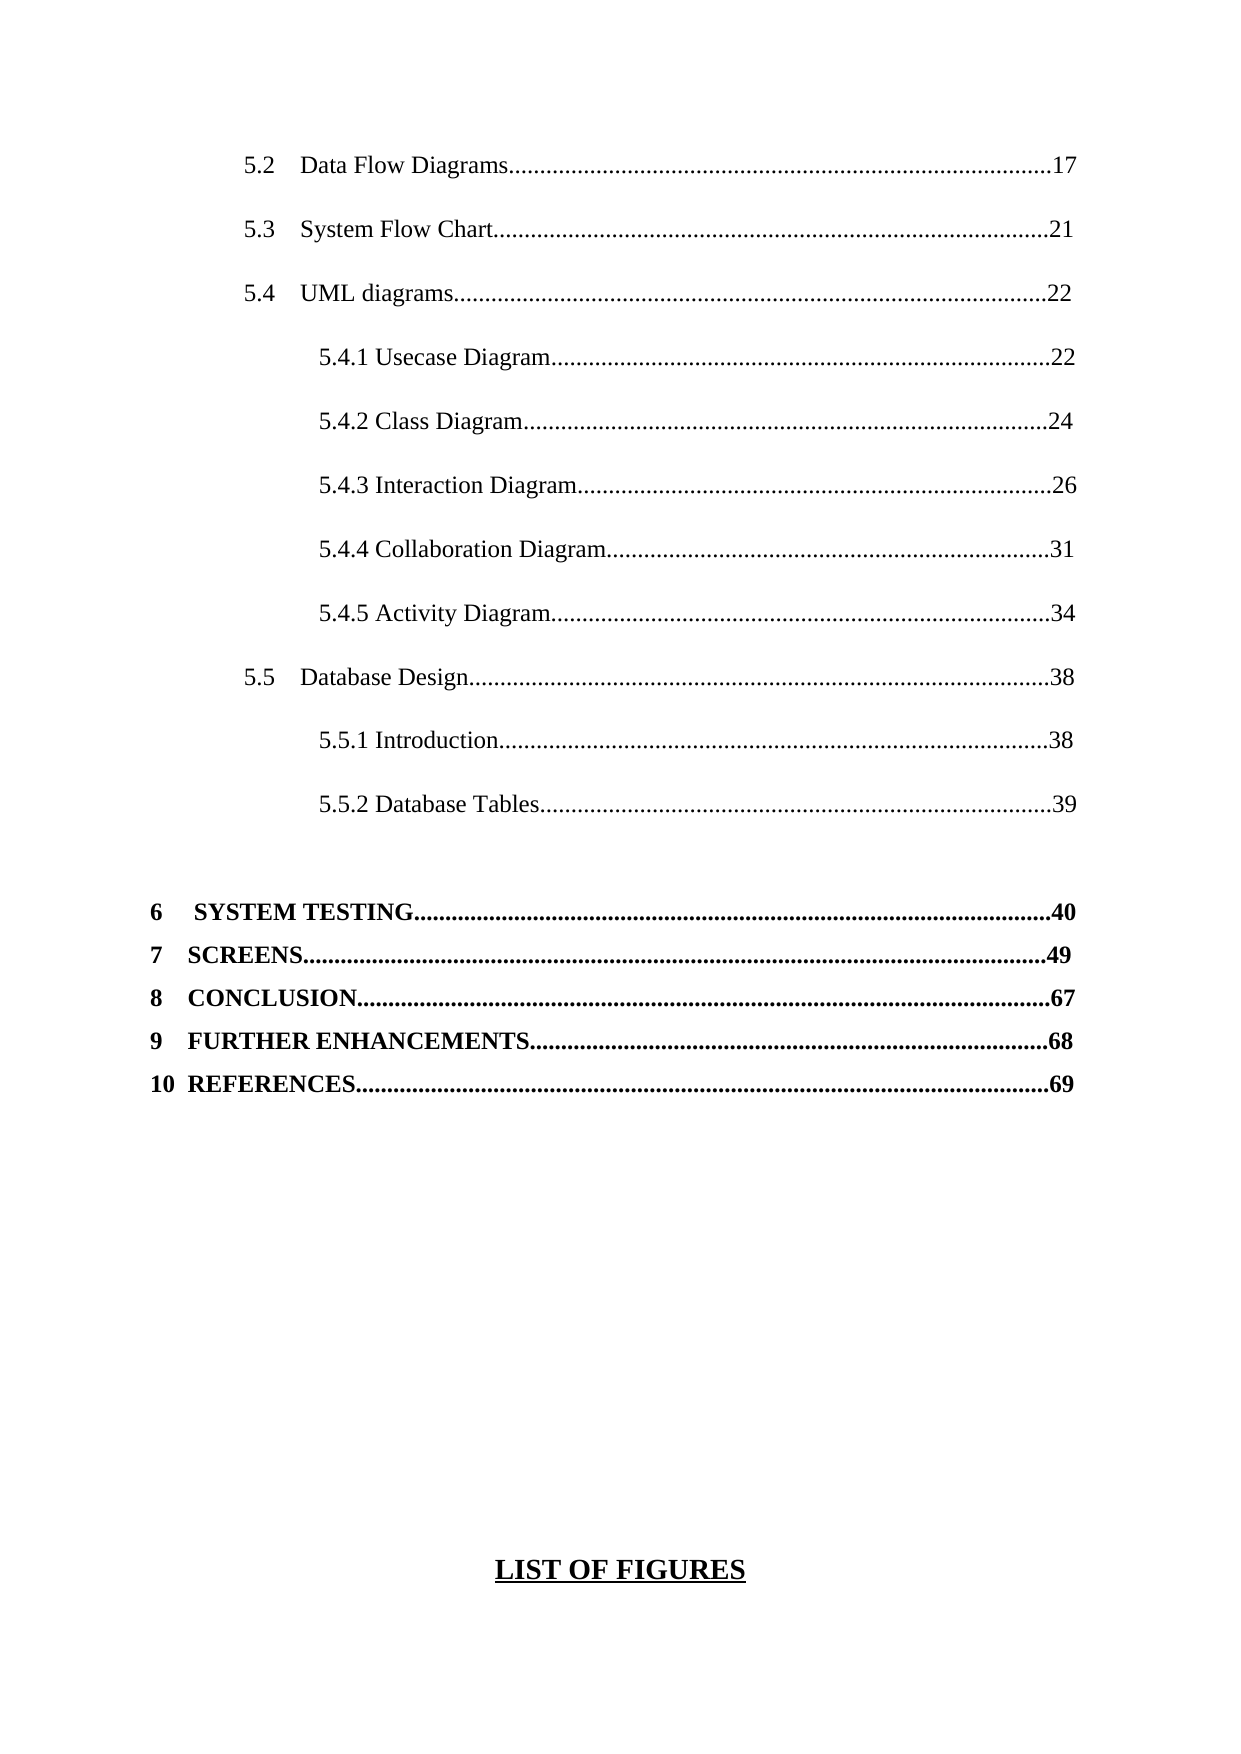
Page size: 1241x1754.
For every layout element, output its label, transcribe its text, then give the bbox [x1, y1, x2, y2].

text 5.4.3 Interaction Diagram............................................................................26 [150, 470, 1090, 498]
text 5.5.1 Introduction........................................................................................38 [150, 726, 1090, 754]
list SCREENS.......................................................................................................................49 [150, 940, 1090, 968]
text 5.4.1 Usecase Diagram................................................................................22 [150, 342, 1090, 371]
text 5.2 Data Flow Diagrams.......................................................................................17 [150, 150, 1090, 179]
list References...............................................................................................................69 [150, 1069, 1090, 1098]
text 5.3 System Flow Chart.........................................................................................21 [150, 214, 1090, 243]
list CONCLUSION...............................................................................................................67 [150, 983, 1090, 1012]
text List of Figures [150, 1552, 1090, 1585]
text 5.4 UML diagrams...............................................................................................22 [150, 278, 1090, 307]
text 5.4.4 Collaboration Diagram.......................................................................31 [150, 534, 1090, 562]
text 5.4.2 Class Diagram....................................................................................24 [150, 406, 1090, 434]
list SYSTEM TESTING......................................................................................................40 [150, 897, 1090, 925]
text 5.5.2 Database Tables..................................................................................39 [150, 789, 1090, 861]
text 5.4.5 Activity Diagram................................................................................34 [150, 598, 1090, 626]
list FURTHER ENHANCEMENTS...................................................................................68 [150, 1026, 1090, 1055]
text 5.5 Database Design.............................................................................................38 [150, 662, 1090, 690]
